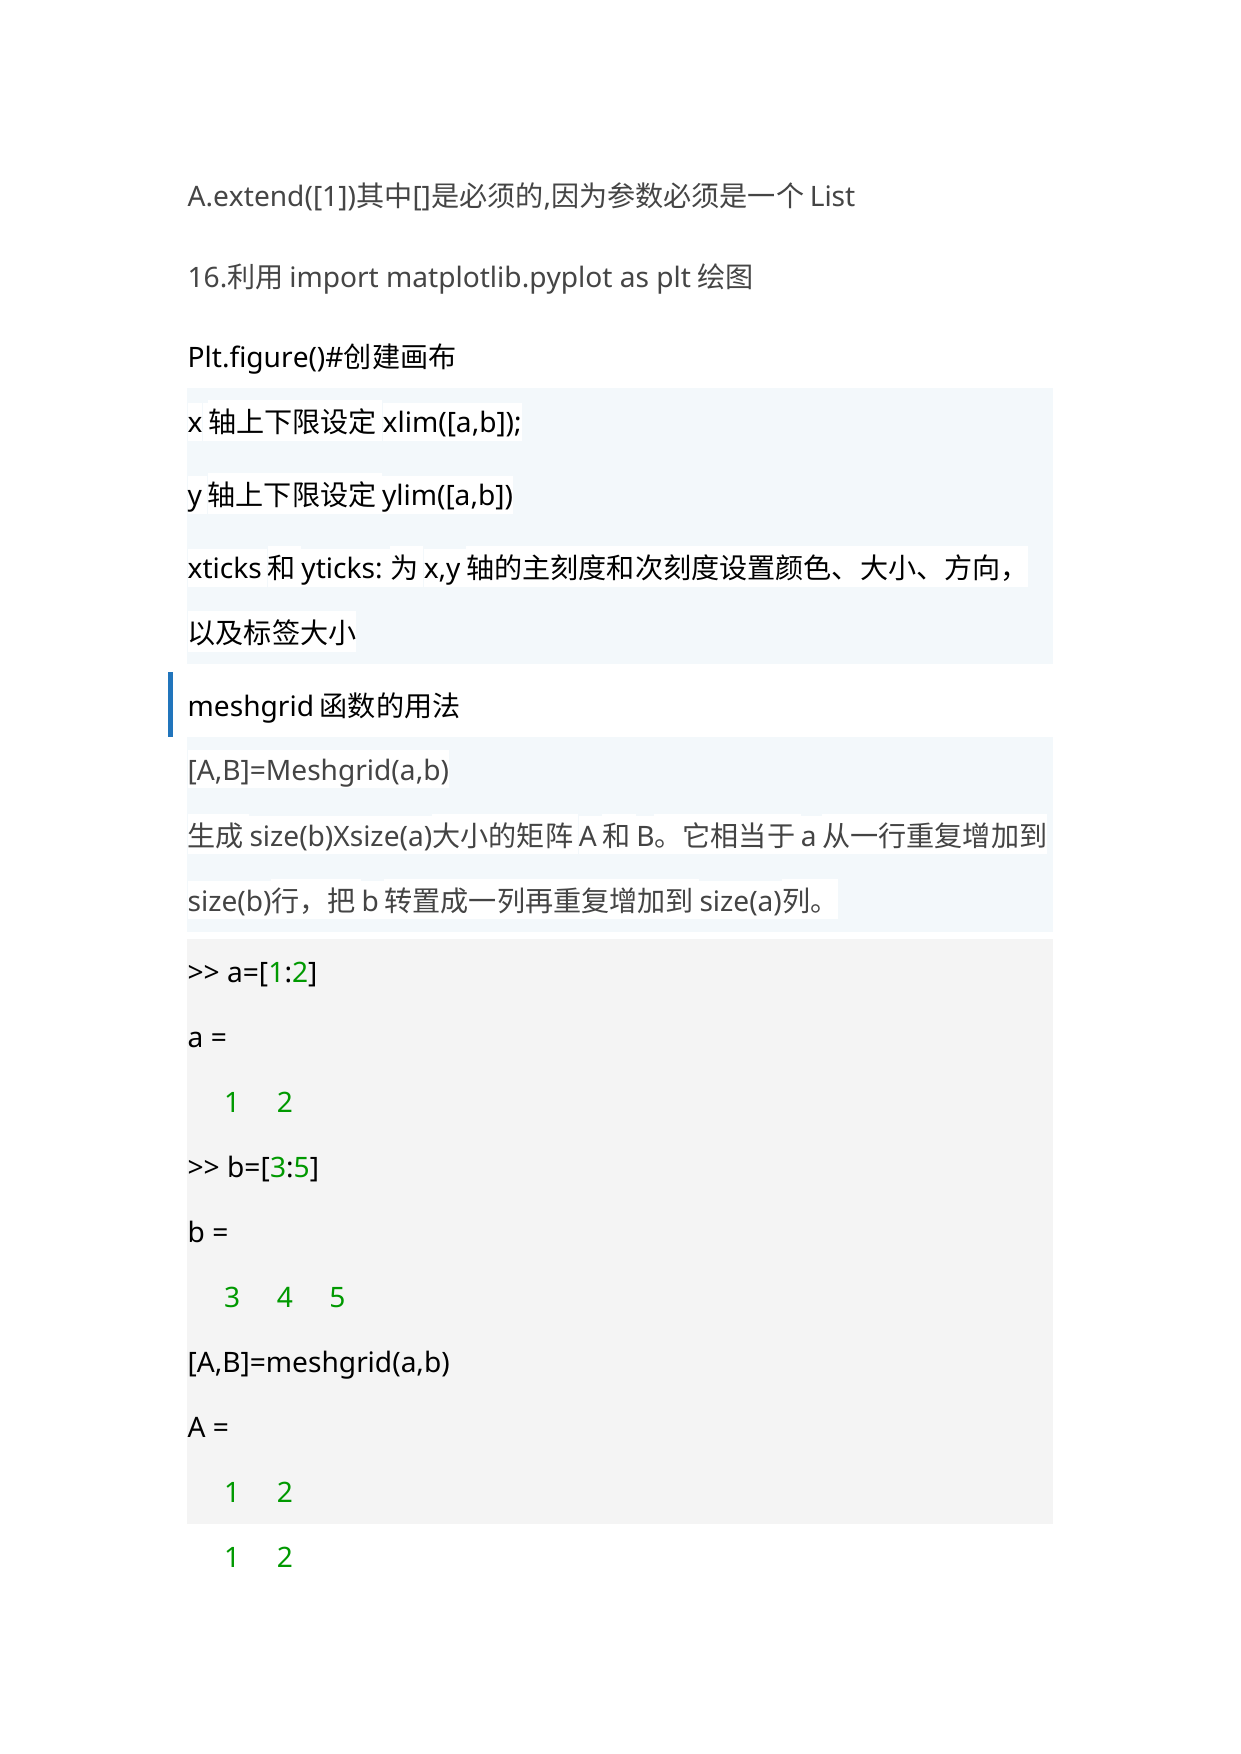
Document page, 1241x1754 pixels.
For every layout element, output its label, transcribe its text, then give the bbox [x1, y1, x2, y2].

text >> a=[1:2] [187, 939, 1053, 1004]
text y轴上下限设定ylim([a,b]) [187, 461, 1053, 526]
text 3 4 5 [187, 1264, 1053, 1329]
text A = [187, 1394, 1053, 1459]
list Plt.figure()#创建画布 [187, 323, 1053, 388]
text 1 2 [187, 1069, 1053, 1134]
text x轴上下限设定xlim([a,b]); [187, 388, 1053, 453]
list A.extend([1])其中[]是必须的,因为参数必须是一个List [187, 162, 1053, 227]
text xticks和yticks: 为x,y轴的主刻度和次刻度设置颜色、大小、方向，以及标签大小 [187, 534, 1053, 664]
text [A,B]=Meshgrid(a,b) 生成size(b)Xsize(a)大小的矩阵A和B。它相当于a从一行重复增加到size(b)行，把b转置成一列再重复增加到size(a)列。 [187, 737, 1053, 932]
text 1 2 [187, 1459, 1053, 1524]
text b = [187, 1199, 1053, 1264]
text [A,B]=meshgrid(a,b) [187, 1329, 1053, 1394]
list 16.利用import matplotlib.pyplot as plt绘图 [187, 243, 1053, 308]
text 1 2 [187, 1524, 1053, 1589]
subtitle meshgrid函数的用法 [173, 672, 1053, 737]
text a = [187, 1004, 1053, 1069]
text >> b=[3:5] [187, 1134, 1053, 1199]
